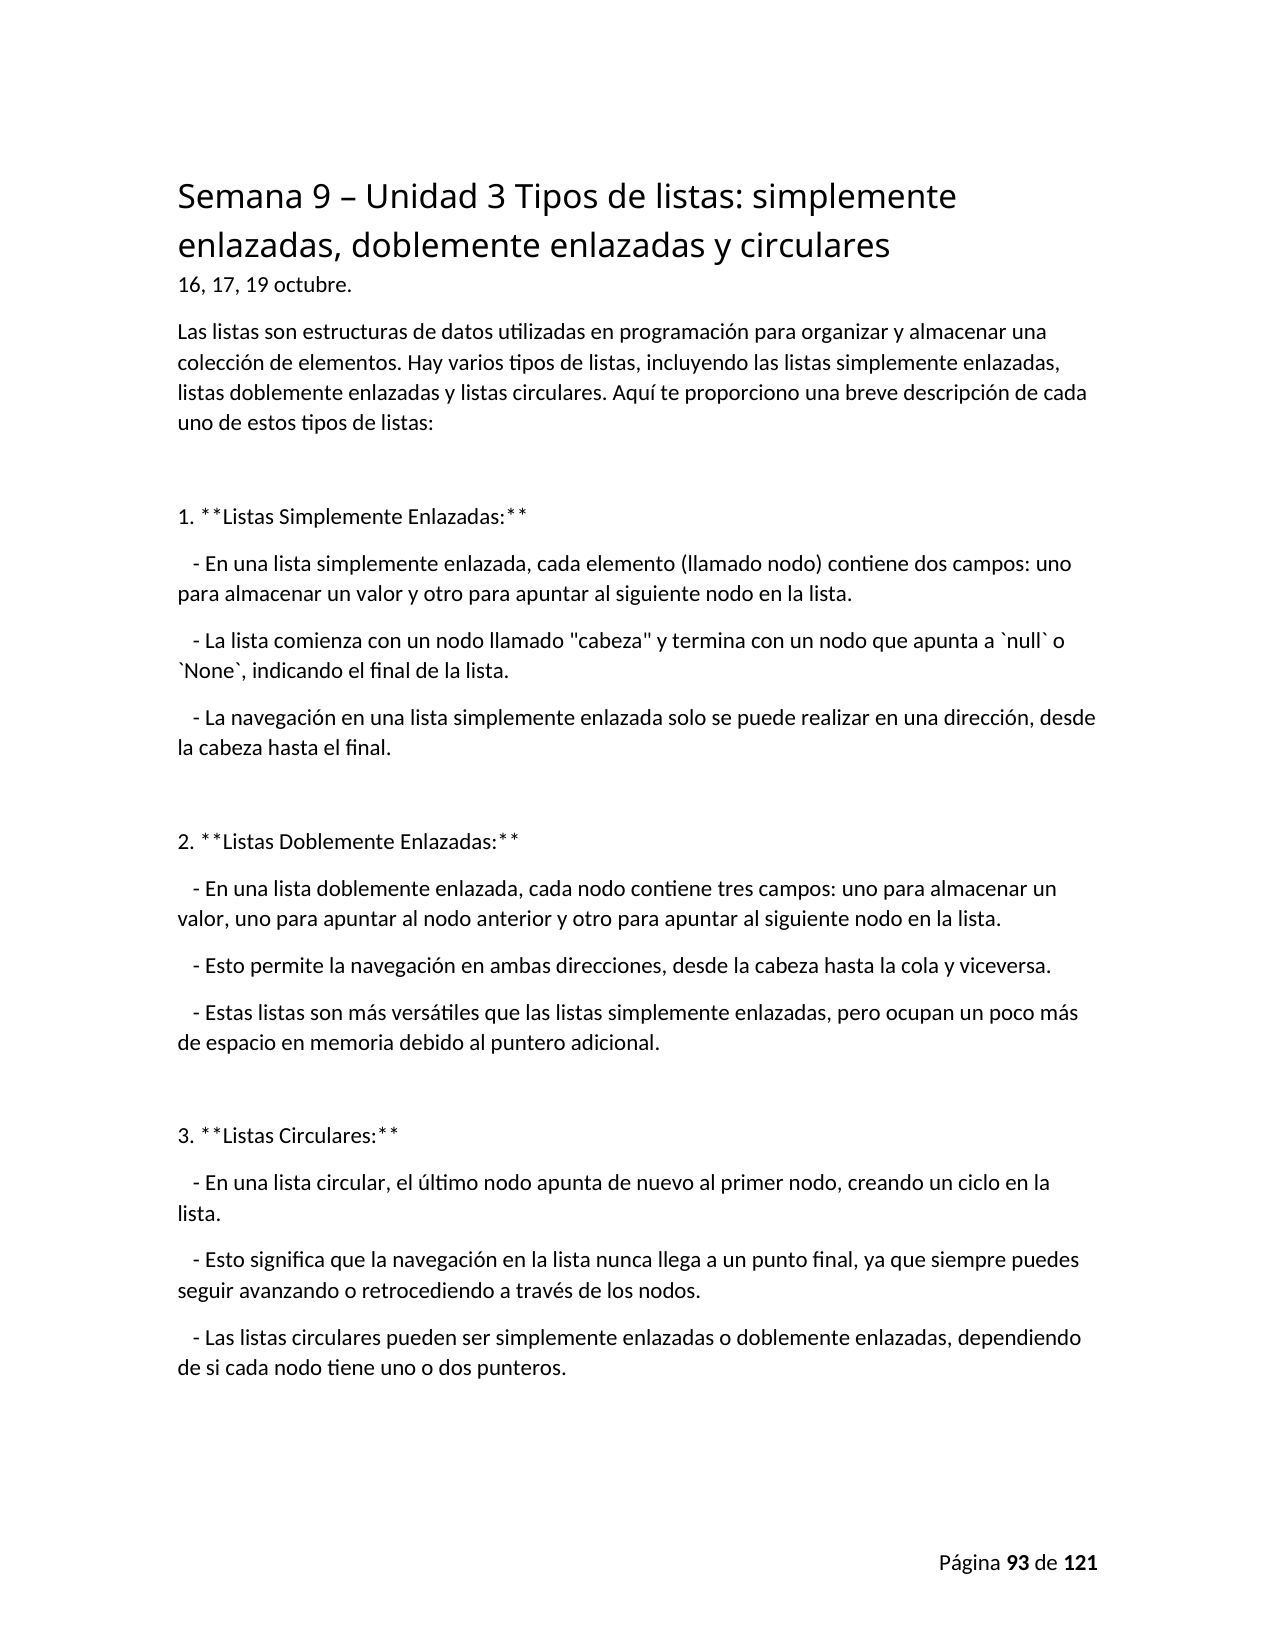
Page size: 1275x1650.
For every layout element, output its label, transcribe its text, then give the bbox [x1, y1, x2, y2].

subtitle Semana 9 – Unidad 3 Tipos de listas: simplemente enlazadas, doblemente enlazadas y circulares [177, 173, 1098, 267]
text Las listas son estructuras de datos utilizadas en programación para organizar y almacenar una colección de elementos. Hay varios tipos de listas, incluyendo las listas simplemente enlazadas, listas doblemente enlazadas y listas circulares. Aquí te proporciono una breve descripción de cada uno de estos tipos de listas: [177, 317, 1098, 436]
text - Estas listas son más versátiles que las listas simplemente enlazadas, pero ocupan un poco más de espacio en memoria debido al puntero adicional. [177, 998, 1098, 1056]
text - La lista comienza con un nodo llamado "cabeza" y termina con un nodo que apunta a `null` o `None`, indicando el final de la lista. [177, 626, 1098, 684]
text - En una lista simplemente enlazada, cada elemento (llamado nodo) contiene dos campos: uno para almacenar un valor y otro para apuntar al siguiente nodo en la lista. [177, 549, 1098, 607]
text - Esto permite la navegación en ambas direcciones, desde la cabeza hasta la cola y viceversa. [177, 951, 1098, 979]
text - Las listas circulares pueden ser simplemente enlazadas o doblemente enlazadas, dependiendo de si cada nodo tiene uno o dos punteros. [177, 1323, 1098, 1381]
text - La navegación en una lista simplemente enlazada solo se puede realizar en una dirección, desde la cabeza hasta el final. [177, 703, 1098, 761]
text - En una lista doblemente enlazada, cada nodo contiene tres campos: uno para almacenar un valor, uno para apuntar al nodo anterior y otro para apuntar al siguiente nodo en la lista. [177, 874, 1098, 932]
text 1. **Listas Simplemente Enlazadas:** [177, 502, 1098, 530]
text 2. **Listas Doblemente Enlazadas:** [177, 827, 1098, 855]
text - Esto significa que la navegación en la lista nunca llega a un punto final, ya que siempre puedes seguir avanzando o retrocediendo a través de los nodos. [177, 1246, 1098, 1304]
text 16, 17, 19 octubre. [177, 271, 1098, 298]
text 3. **Listas Circulares:** [177, 1122, 1098, 1149]
text - En una lista circular, el último nodo apunta de nuevo al primer nodo, creando un ciclo en la lista. [177, 1168, 1098, 1227]
